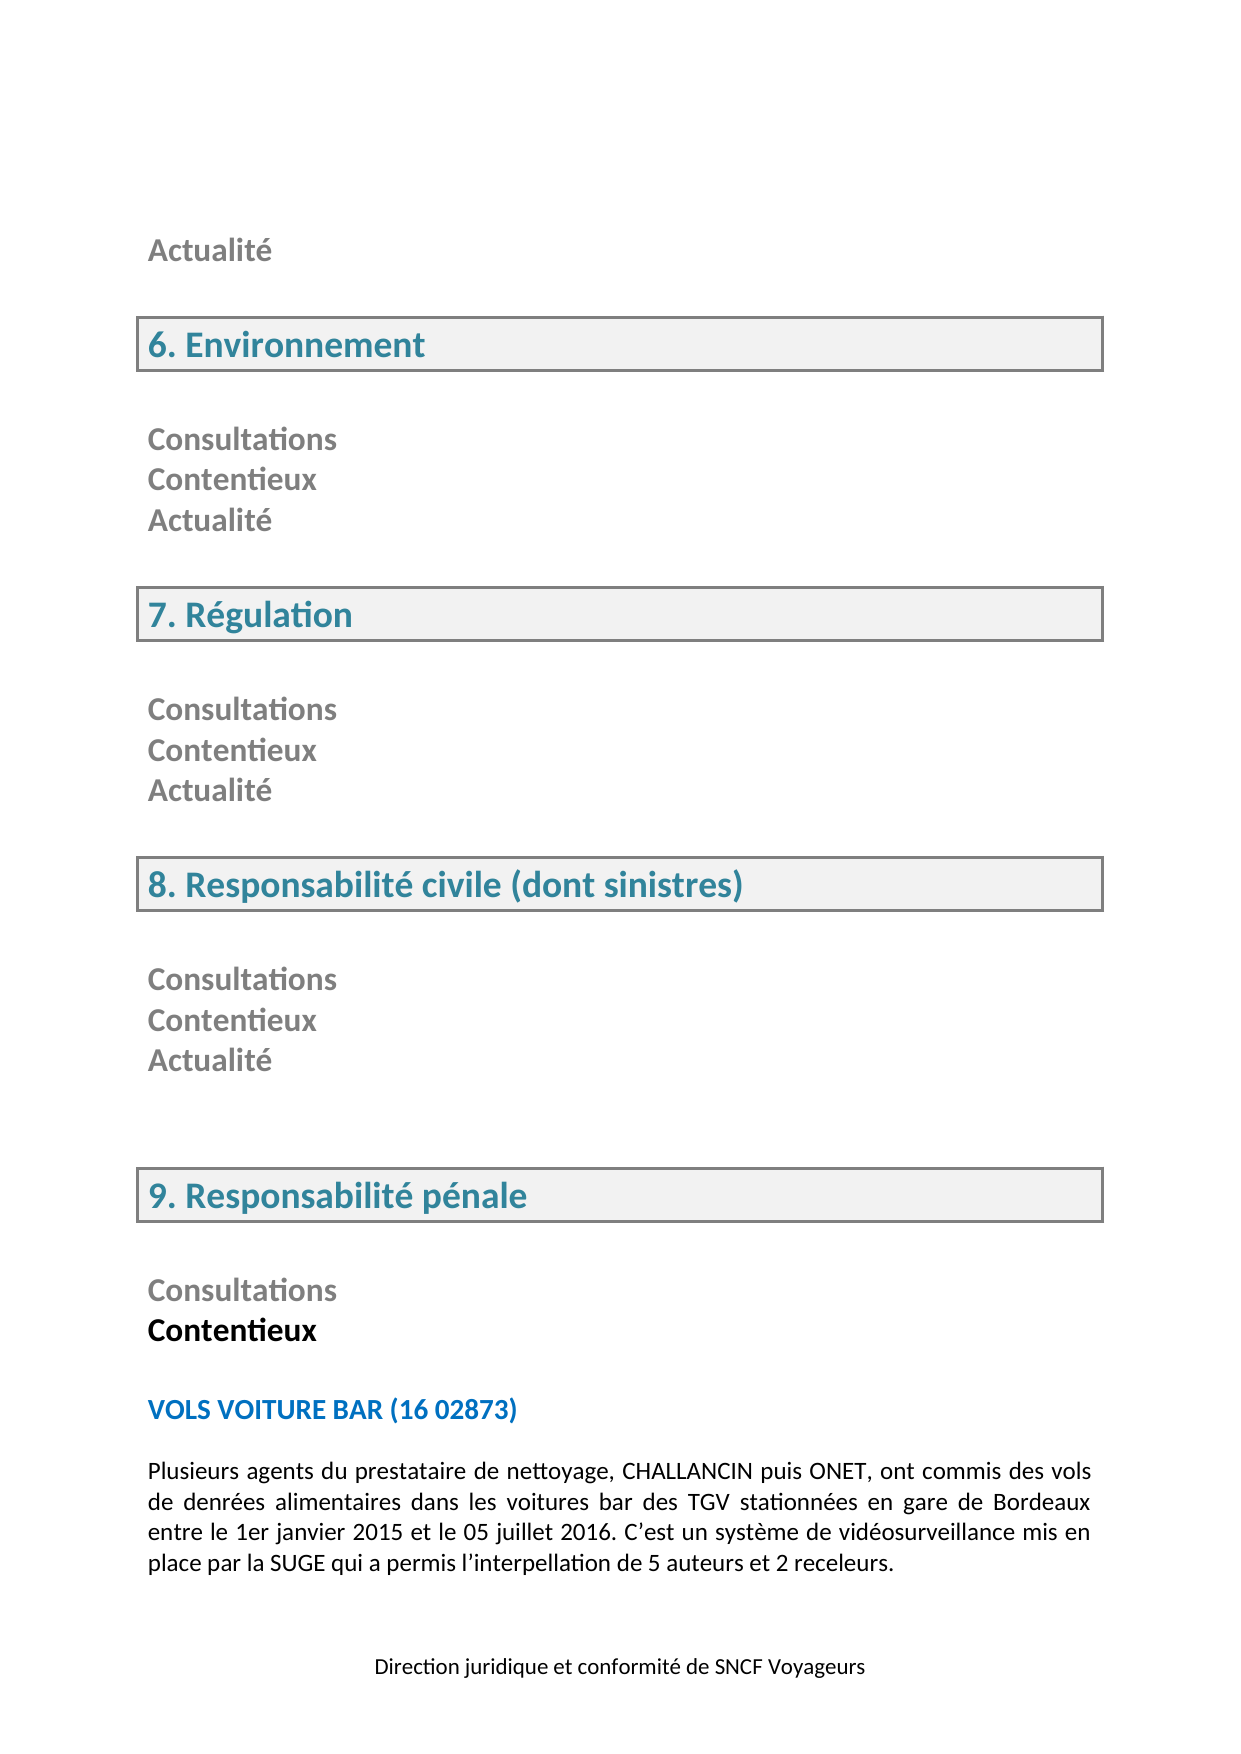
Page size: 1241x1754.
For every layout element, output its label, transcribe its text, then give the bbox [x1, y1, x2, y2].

text Actualité [148, 229, 1093, 270]
text Contentieux [148, 458, 1093, 499]
text 8. Responsabilité civile (dont sinistres) [139, 859, 1101, 909]
text Consultations [148, 688, 1093, 728]
text VOLS VOITURE BAR (16 02873) [148, 1391, 1093, 1427]
text Contentieux [148, 999, 1093, 1039]
text Actualité [148, 499, 1093, 540]
text 7. Régulation [139, 589, 1101, 639]
text Consultations [148, 958, 1093, 999]
text 6. Environnement [139, 319, 1101, 369]
text Actualité [148, 769, 1093, 810]
text Contentieux [148, 1309, 1093, 1350]
text Consultations [148, 1269, 1093, 1309]
text Consultations [148, 418, 1093, 458]
text 9. Responsabilité pénale [139, 1170, 1101, 1220]
text Contentieux [148, 728, 1093, 769]
text Actualité [148, 1039, 1093, 1080]
text Plusieurs agents du prestataire de nettoyage, CHALLANCIN puis ONET, ont commis des vols de denrées alimentaires dans les voitures bar des TGV stationnées en gare de Bordeaux entre le 1er janvier 2015 et le 05 juillet 2016. C’est un système de vidéosurveillance mis en place par la SUGE qui a permis l’interpellation de 5 auteurs et 2 receleurs. [148, 1455, 1093, 1577]
